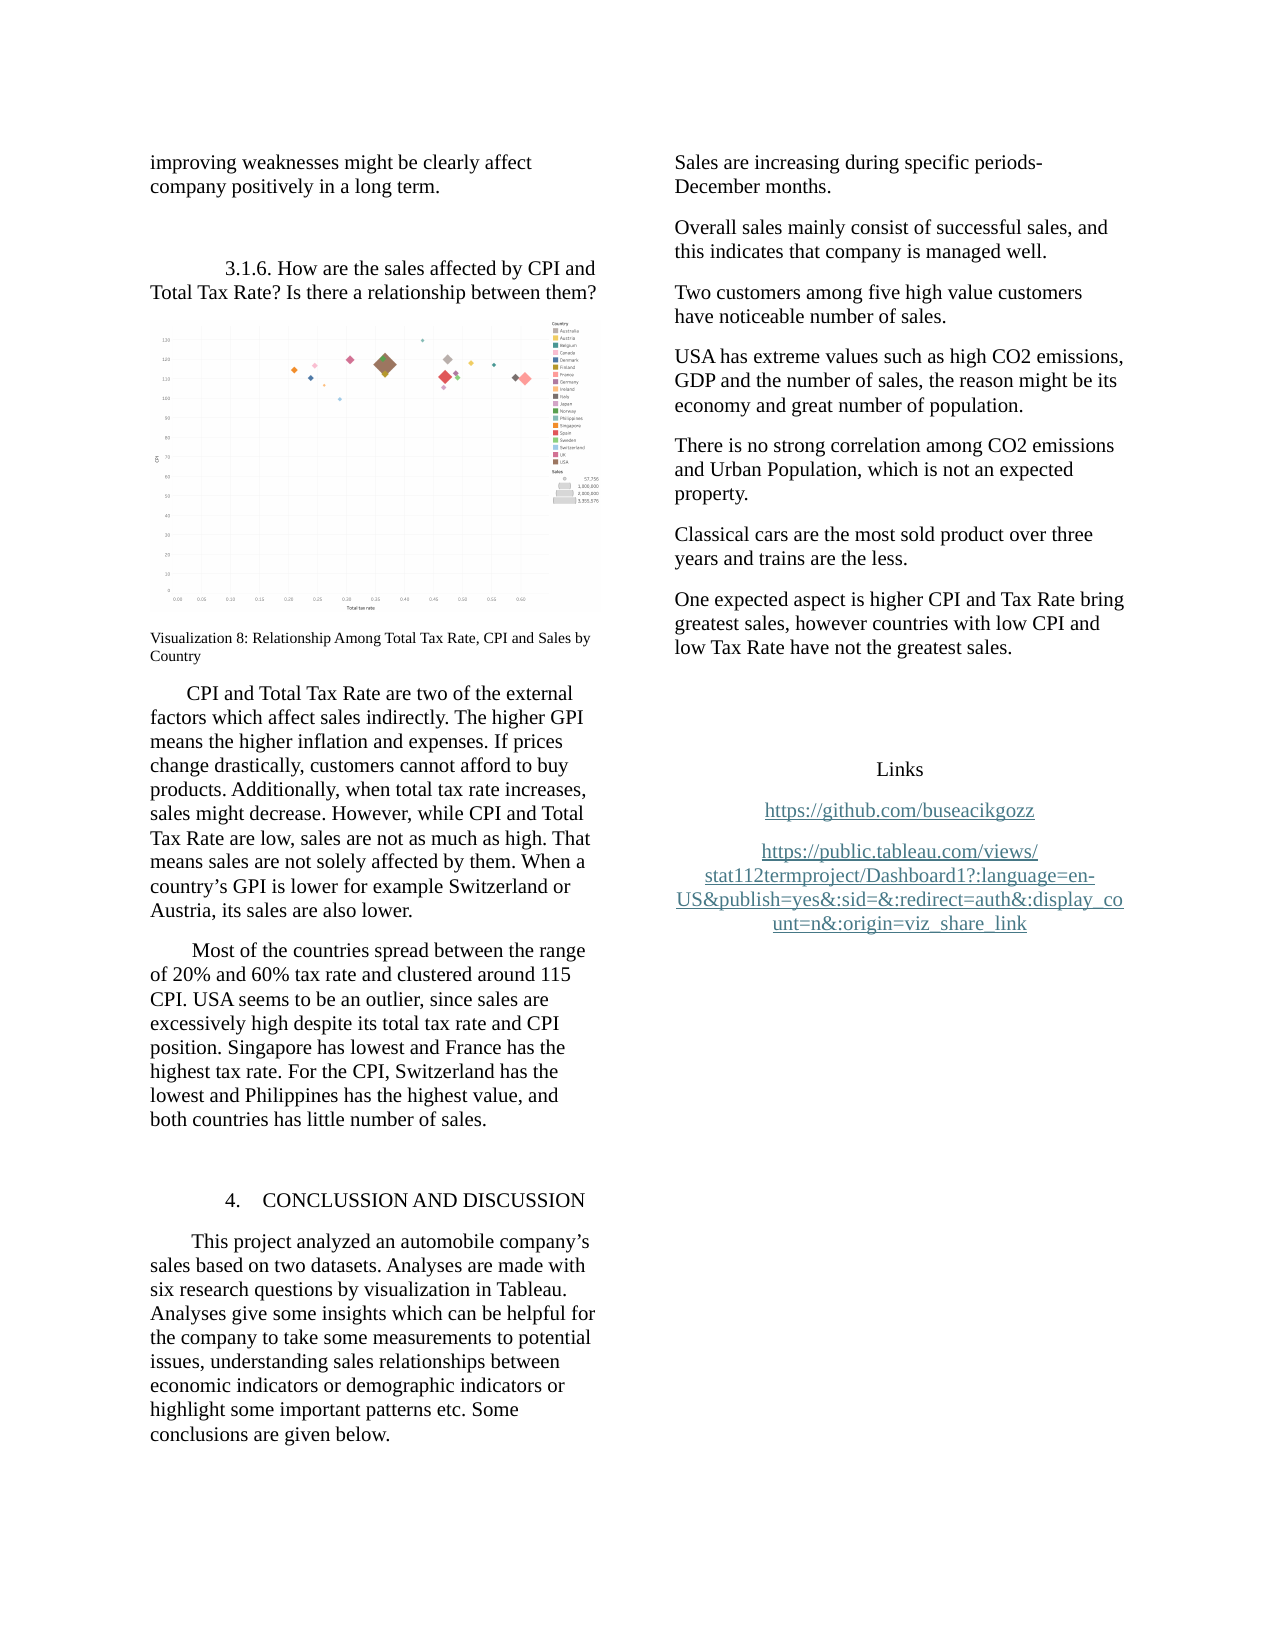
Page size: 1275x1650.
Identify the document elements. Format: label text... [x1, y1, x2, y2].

text One expected aspect is higher CPI and Tax Rate bring greatest sales, however countries with low CPI and low Tax Rate have not the greatest sales. [674, 587, 1125, 659]
text Classical cars are the most sold product over three years and trains are the less. [674, 522, 1125, 570]
list CONCLUSSION AND DISCUSSION [225, 1188, 601, 1212]
text Visualization 8: Relationship Among Total Tax Rate, CPI and Sales by Country [150, 628, 601, 664]
picture [150, 320, 601, 612]
text USA has extreme values such as high CO2 emissions, GDP and the number of sales, the reason might be its economy and great number of population. [674, 344, 1125, 417]
text Two customers among five high value customers have noticeable number of sales. [674, 279, 1125, 328]
text Sales are increasing during specific periods-December months. [674, 150, 1125, 198]
text Most of the countries spread between the range of 20% and 60% tax rate and clustered around 115 CPI. USA seems to be an outlier, since sales are excessively high despite its total tax rate and CPI position. Singapore has lowest and France has the highest tax rate. For the CPI, Switzerland has the lowest and Philippines has the highest value, and both countries has little number of sales. [150, 938, 601, 1131]
text This project analyzed an automobile company’s sales based on two datasets. Analyses are made with six research questions by visualization in Tableau. Analyses give some insights which can be helpful for the company to take some measurements to potential issues, understanding sales relationships between economic indicators or demographic indicators or highlight some important patterns etc. Some conclusions are given below. [150, 1229, 601, 1446]
text Links [674, 757, 1125, 781]
text 3.1.6. How are the sales affected by CPI and Total Tax Rate? Is there a relationship between them? [150, 256, 601, 304]
text Overall sales mainly consist of successful sales, and this indicates that company is managed well. [674, 215, 1125, 263]
text CPI and Total Tax Rate are two of the external factors which affect sales indirectly. The higher GPI means the higher inflation and expenses. If prices change drastically, customers cannot afford to buy products. Additionally, when total tax rate increases, sales might decrease. However, while CPI and Total Tax Rate are low, sales are not as much as high. That means sales are not solely affected by them. When a country’s GPI is lower for example Switzerland or Austria, its sales are also lower. [150, 681, 601, 922]
text There is no strong correlation among CO2 emissions and Urban Population, which is not an expected property. [674, 433, 1125, 505]
text https://public.tableau.com/views/stat112termproject/Dashboard1?:language=en-US&publish=yes&:sid=&:redirect=auth&:display_count=n&:origin=viz_share_link [674, 839, 1125, 935]
text https://github.com/buseacikgozz [674, 798, 1125, 822]
